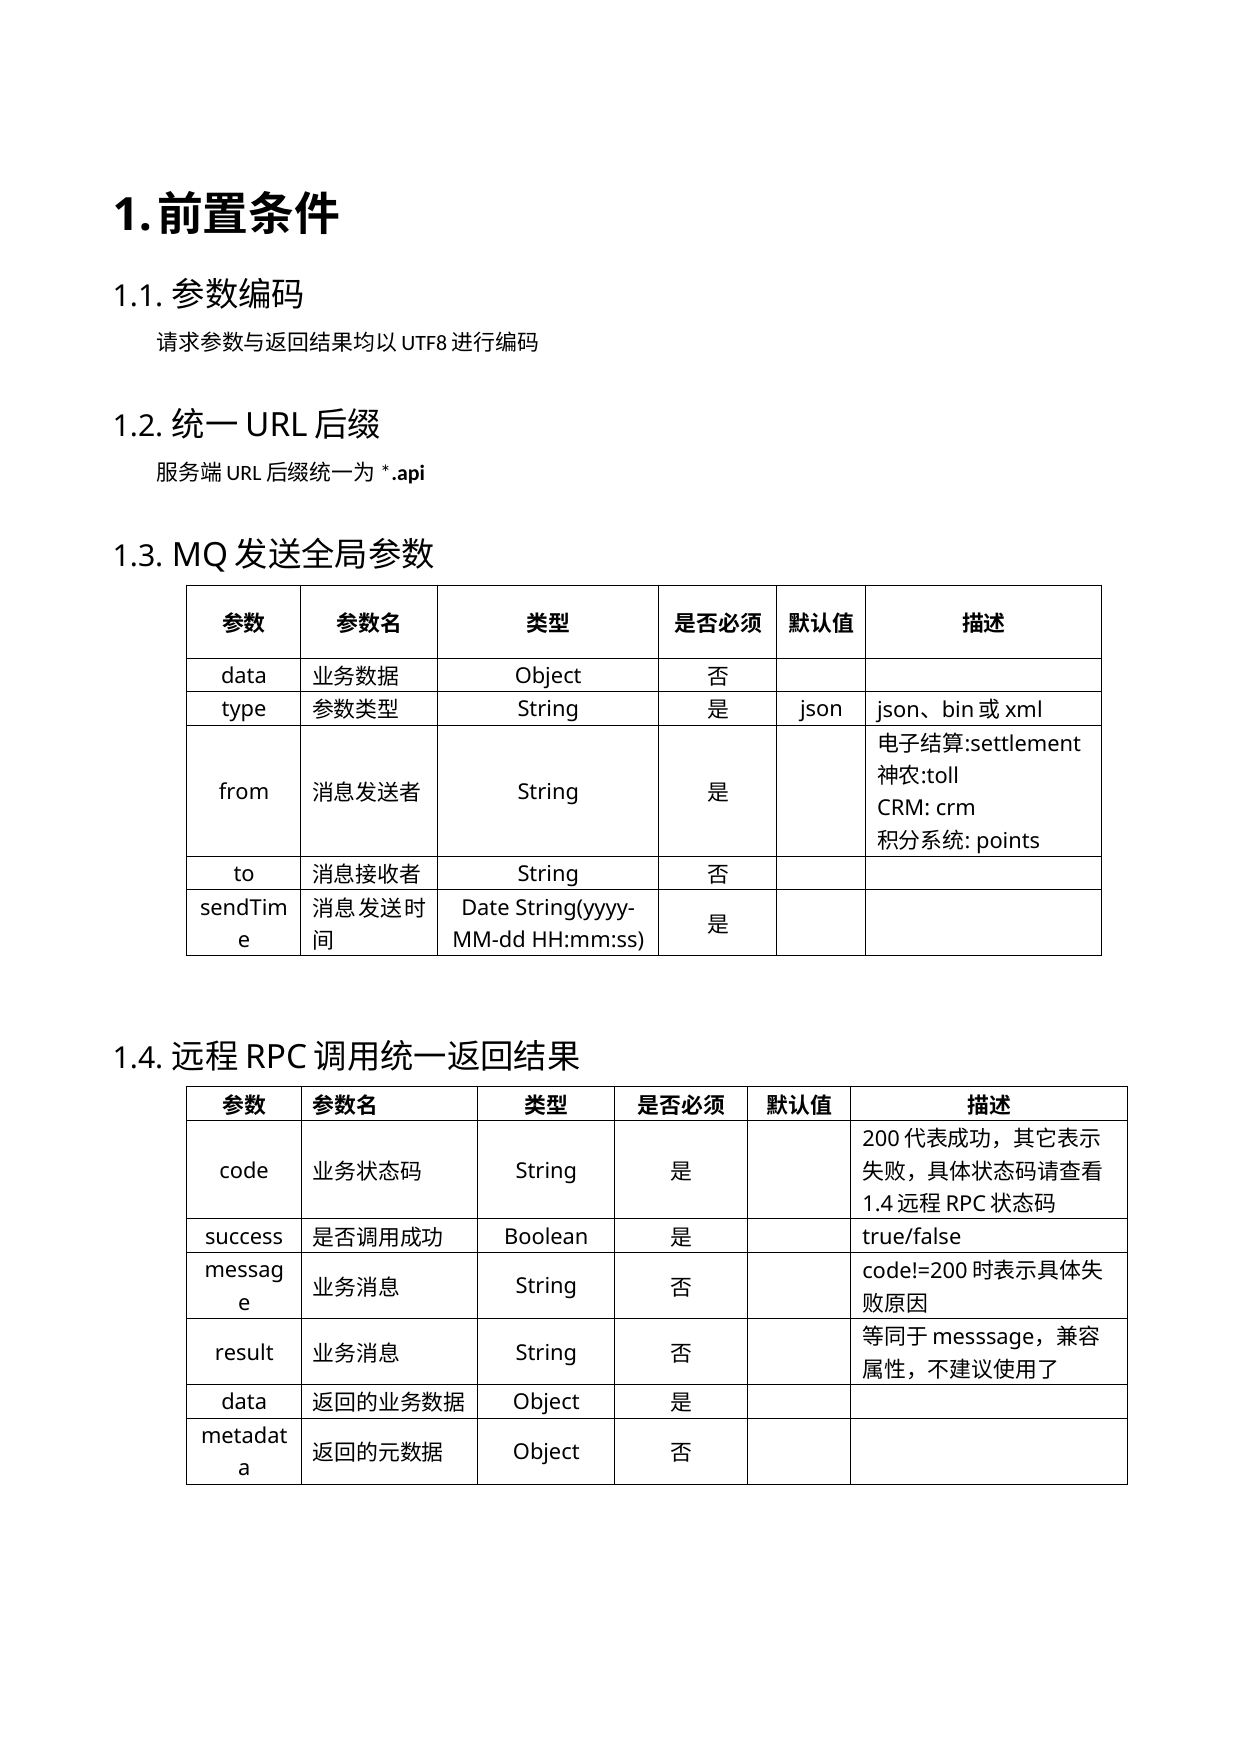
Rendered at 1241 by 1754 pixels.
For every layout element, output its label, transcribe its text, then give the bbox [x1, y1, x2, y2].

table_cell type [187, 692, 300, 724]
table_cell String [478, 1121, 614, 1218]
table_cell String [478, 1253, 614, 1318]
table_cell 电子结算:settlement 神农:toll CRM: crm 积分系统: points [866, 726, 1101, 856]
text 请求参数与返回结果均以UTF8进行编码 [156, 324, 1128, 357]
table_cell [777, 726, 865, 856]
table_cell 返回的业务数据 [302, 1385, 477, 1417]
table_cell code!=200时表示具体失败原因 [851, 1253, 1127, 1318]
table_header 参数名 [301, 586, 437, 657]
table_header 描述 [851, 1087, 1127, 1120]
table_cell Object [478, 1385, 614, 1417]
table_cell [748, 1319, 850, 1384]
table_cell success [187, 1219, 301, 1252]
text 服务端URL后缀统一为 *.api [156, 454, 1128, 487]
table_header 默认值 [777, 586, 865, 657]
table_header 参数 [187, 1087, 301, 1120]
table_header 描述 [866, 586, 1101, 657]
table_cell [851, 1419, 1127, 1483]
table_cell 否 [659, 659, 776, 691]
table_cell [851, 1385, 1127, 1417]
table_cell [748, 1385, 850, 1417]
table_cell 业务消息 [302, 1319, 477, 1384]
table_cell String [438, 726, 658, 856]
list 远程RPC调用统一返回结果 [112, 1021, 1128, 1086]
list 参数编码 [112, 259, 1128, 324]
table_header 类型 [478, 1087, 614, 1120]
table_cell Object [438, 659, 658, 691]
table_cell 等同于messsage，兼容属性，不建议使用了 [851, 1319, 1127, 1384]
table_cell 是 [615, 1385, 747, 1417]
table_cell 是 [615, 1121, 747, 1218]
table_cell 消息发送者 [301, 726, 437, 856]
table_cell data [187, 659, 300, 691]
table_cell [777, 890, 865, 955]
table_cell from [187, 726, 300, 856]
list MQ发送全局参数 [112, 519, 1128, 584]
table_cell 业务状态码 [302, 1121, 477, 1218]
table_cell String [438, 857, 658, 889]
table_cell 是否调用成功 [302, 1219, 477, 1252]
table_cell 否 [615, 1253, 747, 1318]
table_cell Date String(yyyy-MM-dd HH:mm:ss) [438, 890, 658, 955]
table_header 是否必须 [615, 1087, 747, 1120]
table_cell message [187, 1253, 301, 1318]
table_cell [866, 659, 1101, 691]
table_cell String [478, 1319, 614, 1384]
table_cell 是 [659, 692, 776, 724]
subtitle 前置条件 [112, 162, 1128, 259]
table_cell [748, 1419, 850, 1483]
table_cell [777, 659, 865, 691]
table_cell 参数类型 [301, 692, 437, 724]
table_cell Boolean [478, 1219, 614, 1252]
table_cell data [187, 1385, 301, 1417]
table_cell to [187, 857, 300, 889]
table_cell 是 [615, 1219, 747, 1252]
table_header 参数名 [302, 1087, 477, 1120]
table_cell json [777, 692, 865, 724]
table_cell [866, 890, 1101, 955]
table_cell 消息接收者 [301, 857, 437, 889]
table_cell 业务数据 [301, 659, 437, 691]
table_header 类型 [438, 586, 658, 657]
table_cell true/false [851, 1219, 1127, 1252]
table_cell 否 [659, 857, 776, 889]
table_header 是否必须 [659, 586, 776, 657]
table_cell 是 [659, 726, 776, 856]
table_cell code [187, 1121, 301, 1218]
table_cell 否 [615, 1419, 747, 1483]
table_cell result [187, 1319, 301, 1384]
table_cell 否 [615, 1319, 747, 1384]
table_header 参数 [187, 586, 300, 657]
table_cell [777, 857, 865, 889]
table_cell [748, 1121, 850, 1218]
table_cell [748, 1219, 850, 1252]
table_cell [866, 857, 1101, 889]
table_cell 消息发送时间 [301, 890, 437, 955]
table_cell 返回的元数据 [302, 1419, 477, 1483]
table_cell metadata [187, 1419, 301, 1483]
table_cell 是 [659, 890, 776, 955]
table_cell String [438, 692, 658, 724]
table_cell sendTime [187, 890, 300, 955]
table_cell Object [478, 1419, 614, 1483]
table_header 默认值 [748, 1087, 850, 1120]
table_cell [748, 1253, 850, 1318]
table_cell json、bin或xml [866, 692, 1101, 724]
table_cell 业务消息 [302, 1253, 477, 1318]
table_cell 200代表成功，其它表示失败，具体状态码请查看1.4远程RPC状态码 [851, 1121, 1127, 1218]
list 统一URL后缀 [112, 389, 1128, 454]
